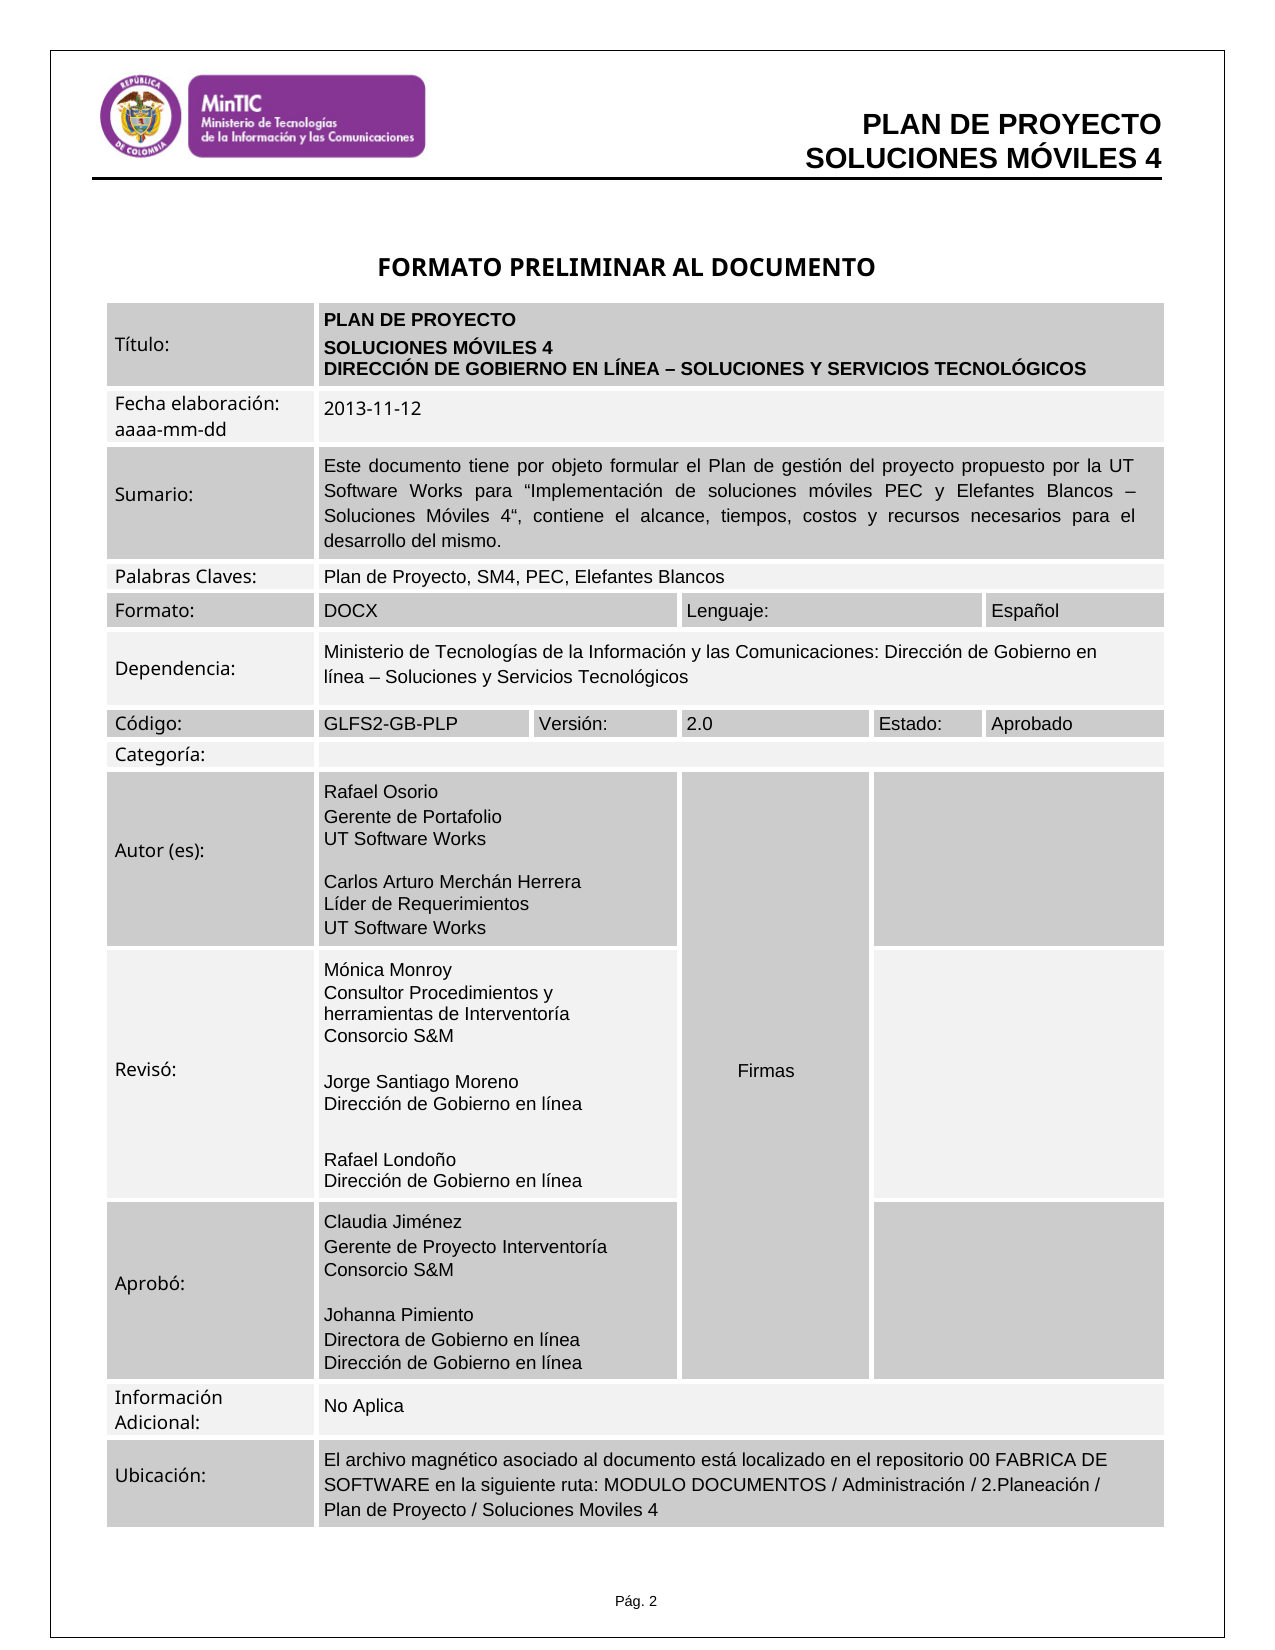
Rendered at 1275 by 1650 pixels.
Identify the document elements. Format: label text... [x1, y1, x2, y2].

table_cell Autor (es): [107, 772, 314, 946]
table_cell Español [986, 593, 1164, 627]
table_cell DOCX [319, 593, 677, 627]
table_cell Categoría: [107, 742, 314, 767]
table_cell [319, 742, 1164, 767]
table_cell Versión: [534, 710, 677, 737]
table_cell [874, 950, 1164, 1198]
table_cell Ministerio de Tecnologías de la Información y las Comunicaciones: Dirección de Gobierno en línea – Soluciones y Servicios Tecnológicos [319, 632, 1164, 705]
table_cell Sumario: [107, 447, 314, 559]
table_cell [874, 1202, 1164, 1379]
table_cell Fecha elaboración: aaaa-mm-dd [107, 391, 314, 442]
table_cell Aprobó: [107, 1202, 314, 1379]
table_cell Formato: [107, 593, 314, 627]
table_cell 2.0 [682, 710, 869, 737]
table_cell Plan de Proyecto, SM4, PEC, Elefantes Blancos [319, 564, 1164, 589]
text FORMATO PRELIMINAR AL DOCUMENTO [92, 249, 1162, 283]
table_cell Lenguaje: [682, 593, 982, 627]
table_cell Claudia Jiménez Gerente de Proyecto Interventoría Consorcio S&M Johanna Pimiento Directora de Gobierno en línea Dirección de Gobierno en línea [319, 1202, 677, 1379]
table_cell Dependencia: [107, 632, 314, 705]
table_cell Revisó: [107, 950, 314, 1198]
table_cell Este documento tiene por objeto formular el Plan de gestión del proyecto propuesto por la UT Software Works para “Implementación de soluciones móviles PEC y Elefantes Blancos – Soluciones Móviles 4“, contiene el alcance, tiempos, costos y recursos necesarios para el desarrollo del mismo. [319, 447, 1164, 559]
table_cell Aprobado [986, 710, 1164, 737]
table_header Título: [107, 303, 314, 386]
table_cell No Aplica [319, 1384, 1164, 1435]
table_header PLAN DE PROYECTO SOLUCIONES MÓVILES 4 DIRECCIÓN DE GOBIERNO EN LÍNEA – SOLUCIONES Y SERVICIOS TECNOLÓGICOS [319, 303, 1164, 386]
picture [92, 69, 444, 162]
table_cell Ubicación: [107, 1440, 314, 1527]
table_cell Firmas [682, 772, 869, 1379]
table_cell Palabras Claves: [107, 564, 314, 589]
table_cell Código: [107, 710, 314, 737]
table_cell Rafael Osorio Gerente de Portafolio UT Software Works Carlos Arturo Merchán Herrera Líder de Requerimientos UT Software Works [319, 772, 677, 946]
table_cell El archivo magnético asociado al documento está localizado en el repositorio 00 FABRICA DE SOFTWARE en la siguiente ruta: MODULO DOCUMENTOS / Administración / 2.Planeación / Plan de Proyecto / Soluciones Moviles 4 [319, 1440, 1164, 1527]
table_cell 2013-11-12 [319, 391, 1164, 442]
table_cell Mónica Monroy Consultor Procedimientos y herramientas de Interventoría Consorcio S&M Jorge Santiago Moreno Dirección de Gobierno en línea Rafael Londoño Dirección de Gobierno en línea [319, 950, 677, 1198]
table_cell Estado: [874, 710, 982, 737]
table_cell Información Adicional: [107, 1384, 314, 1435]
table_cell GLFS2-GB-PLP [319, 710, 529, 737]
table_cell [874, 772, 1164, 946]
